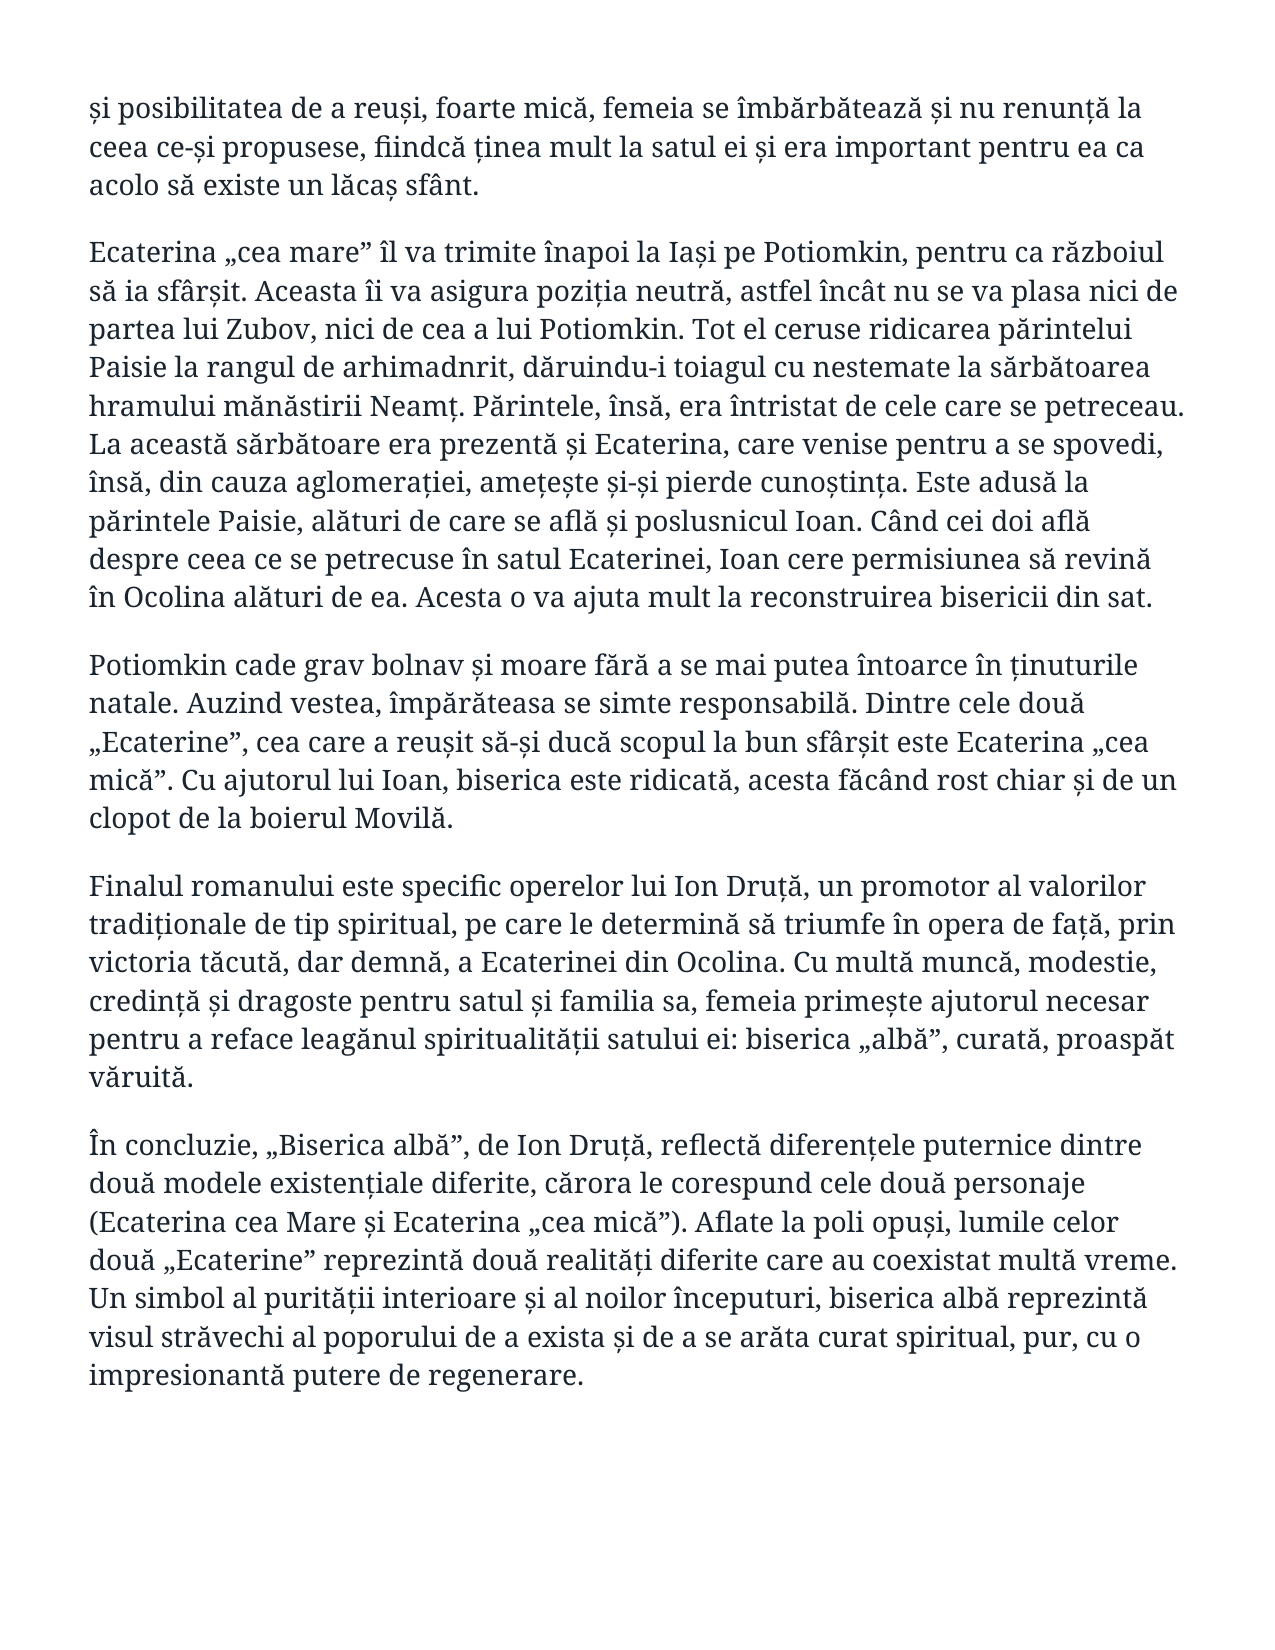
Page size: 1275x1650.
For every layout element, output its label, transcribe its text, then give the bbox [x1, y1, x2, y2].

text În concluzie, „Biserica albă”, de Ion Druță, reflectă diferențele puternice dintre două modele existențiale diferite, cărora le corespund cele două personaje (Ecaterina cea Mare și Ecaterina „cea mică”). Aflate la poli opuși, lumile celor două „Ecaterine” reprezintă două realități diferite care au coexistat multă vreme. Un simbol al purității interioare și al noilor începuturi, biserica albă reprezintă visul străvechi al poporului de a exista și de a se arăta curat spiritual, pur, cu o impresionantă putere de regenerare. [89, 1125, 1186, 1394]
text Potiomkin cade grav bolnav și moare fără a se mai putea întoarce în ținuturile natale. Auzind vestea, împărăteasa se simte responsabilă. Dintre cele două „Ecaterine”, cea care a reușit să-și ducă scopul la bun sfârșit este Ecaterina „cea mică”. Cu ajutorul lui Ioan, biserica este ridicată, acesta făcând rost chiar și de un clopot de la boierul Movilă. [89, 645, 1186, 837]
text Finalul romanului este specific operelor lui Ion Druță, un promotor al valorilor tradiționale de tip spiritual, pe care le determină să triumfe în opera de față, prin victoria tăcută, dar demnă, a Ecaterinei din Ocolina. Cu multă muncă, modestie, credință și dragoste pentru satul și familia sa, femeia primește ajutorul necesar pentru a reface leagănul spiritualității satului ei: biserica „albă”, curată, proaspăt văruită. [89, 866, 1186, 1096]
text Ecaterina „cea mare” îl va trimite înapoi la Iași pe Potiomkin, pentru ca războiul să ia sfârșit. Aceasta îi va asigura poziția neutră, astfel încât nu se va plasa nici de partea lui Zubov, nici de cea a lui Potiomkin. Tot el ceruse ridicarea părintelui Paisie la rangul de arhimadnrit, dăruindu-i toiagul cu nestemate la sărbătoarea hramului mănăstirii Neamț. Părintele, însă, era întristat de cele care se petreceau. La această sărbătoare era prezentă și Ecaterina, care venise pentru a se spovedi, însă, din cauza aglomerației, amețește și-și pierde cunoștința. Este adusă la părintele Paisie, alături de care se află și poslusnicul Ioan. Când cei doi află despre ceea ce se petrecuse în satul Ecaterinei, Ioan cere permisiunea să revină în Ocolina alături de ea. Acesta o va ajuta mult la reconstruirea bisericii din sat. [89, 233, 1186, 616]
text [89, 89, 1186, 204]
